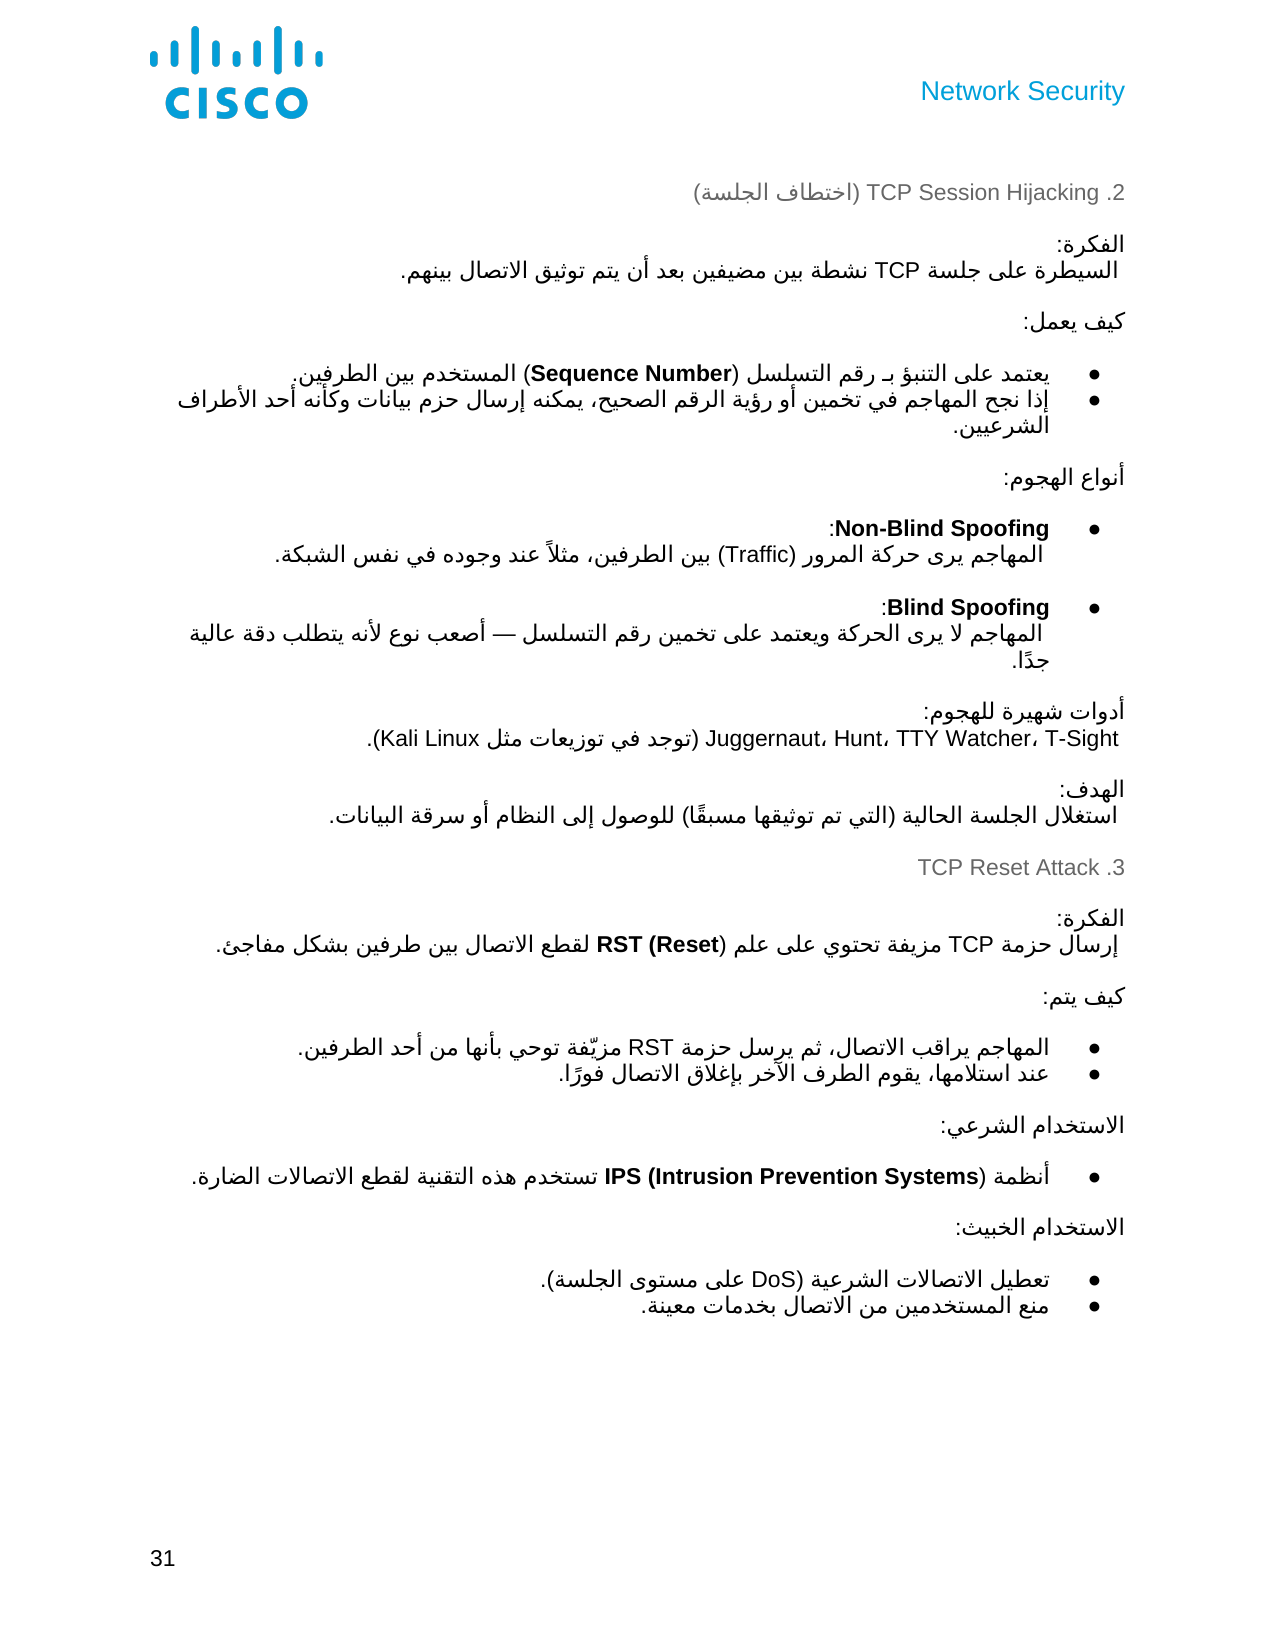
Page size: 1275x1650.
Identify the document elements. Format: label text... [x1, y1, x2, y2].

text أدوات شهيرة للهجوم: Juggernaut، Hunt، TTY Watcher، T-Sight (توجد في توزيعات مثل Kali Linux). [150, 698, 1125, 751]
text الفكرة: السيطرة على جلسة TCP نشطة بين مضيفين بعد أن يتم توثيق الاتصال بينهم. [150, 231, 1125, 283]
list المهاجم يراقب الاتصال، ثم يرسل حزمة RST مزيّفة توحي بأنها من أحد الطرفين. [150, 1034, 1087, 1060]
text الهدف: استغلال الجلسة الحالية (التي تم توثيقها مسبقًا) للوصول إلى النظام أو سرقة البيانات. [150, 776, 1125, 828]
text كيف يتم: [150, 983, 1125, 1009]
text أنواع الهجوم: [150, 464, 1125, 490]
list منع المستخدمين من الاتصال بخدمات معينة. [150, 1292, 1087, 1345]
list عند استلامها، يقوم الطرف الآخر بإغلاق الاتصال فورًا. [150, 1060, 1087, 1087]
list تعطيل الاتصالات الشرعية (DoS على مستوى الجلسة). [150, 1266, 1087, 1292]
subtitle 2. TCP Session Hijacking (اختطاف الجلسة) [150, 179, 1125, 206]
text الاستخدام الشرعي: [150, 1112, 1125, 1138]
picture [150, 26, 323, 119]
text كيف يعمل: [150, 308, 1125, 334]
list Non-Blind Spoofing: المهاجم يرى حركة المرور (Traffic) بين الطرفين، مثلاً عند وجوده في نفس الشبكة. [150, 515, 1087, 594]
list Blind Spoofing: المهاجم لا يرى الحركة ويعتمد على تخمين رقم التسلسل — أصعب نوع لأنه يتطلب دقة عالية جدًا. [150, 594, 1087, 673]
picture [284, 96, 299, 110]
subtitle 3. TCP Reset Attack [150, 853, 1125, 880]
list إذا نجح المهاجم في تخمين أو رؤية الرقم الصحيح، يمكنه إرسال حزم بيانات وكأنه أحد الأطراف الشرعيين. [150, 386, 1087, 439]
text الاستخدام الخبيث: [150, 1214, 1125, 1241]
list يعتمد على التنبؤ بـ رقم التسلسل (Sequence Number) المستخدم بين الطرفين. [150, 359, 1087, 386]
text الفكرة: إرسال حزمة TCP مزيفة تحتوي على علم (RST (Reset لقطع الاتصال بين طرفين بشكل مفاجئ. [150, 905, 1125, 958]
list أنظمة (IPS (Intrusion Prevention Systems تستخدم هذه التقنية لقطع الاتصالات الضارة. [150, 1163, 1087, 1189]
